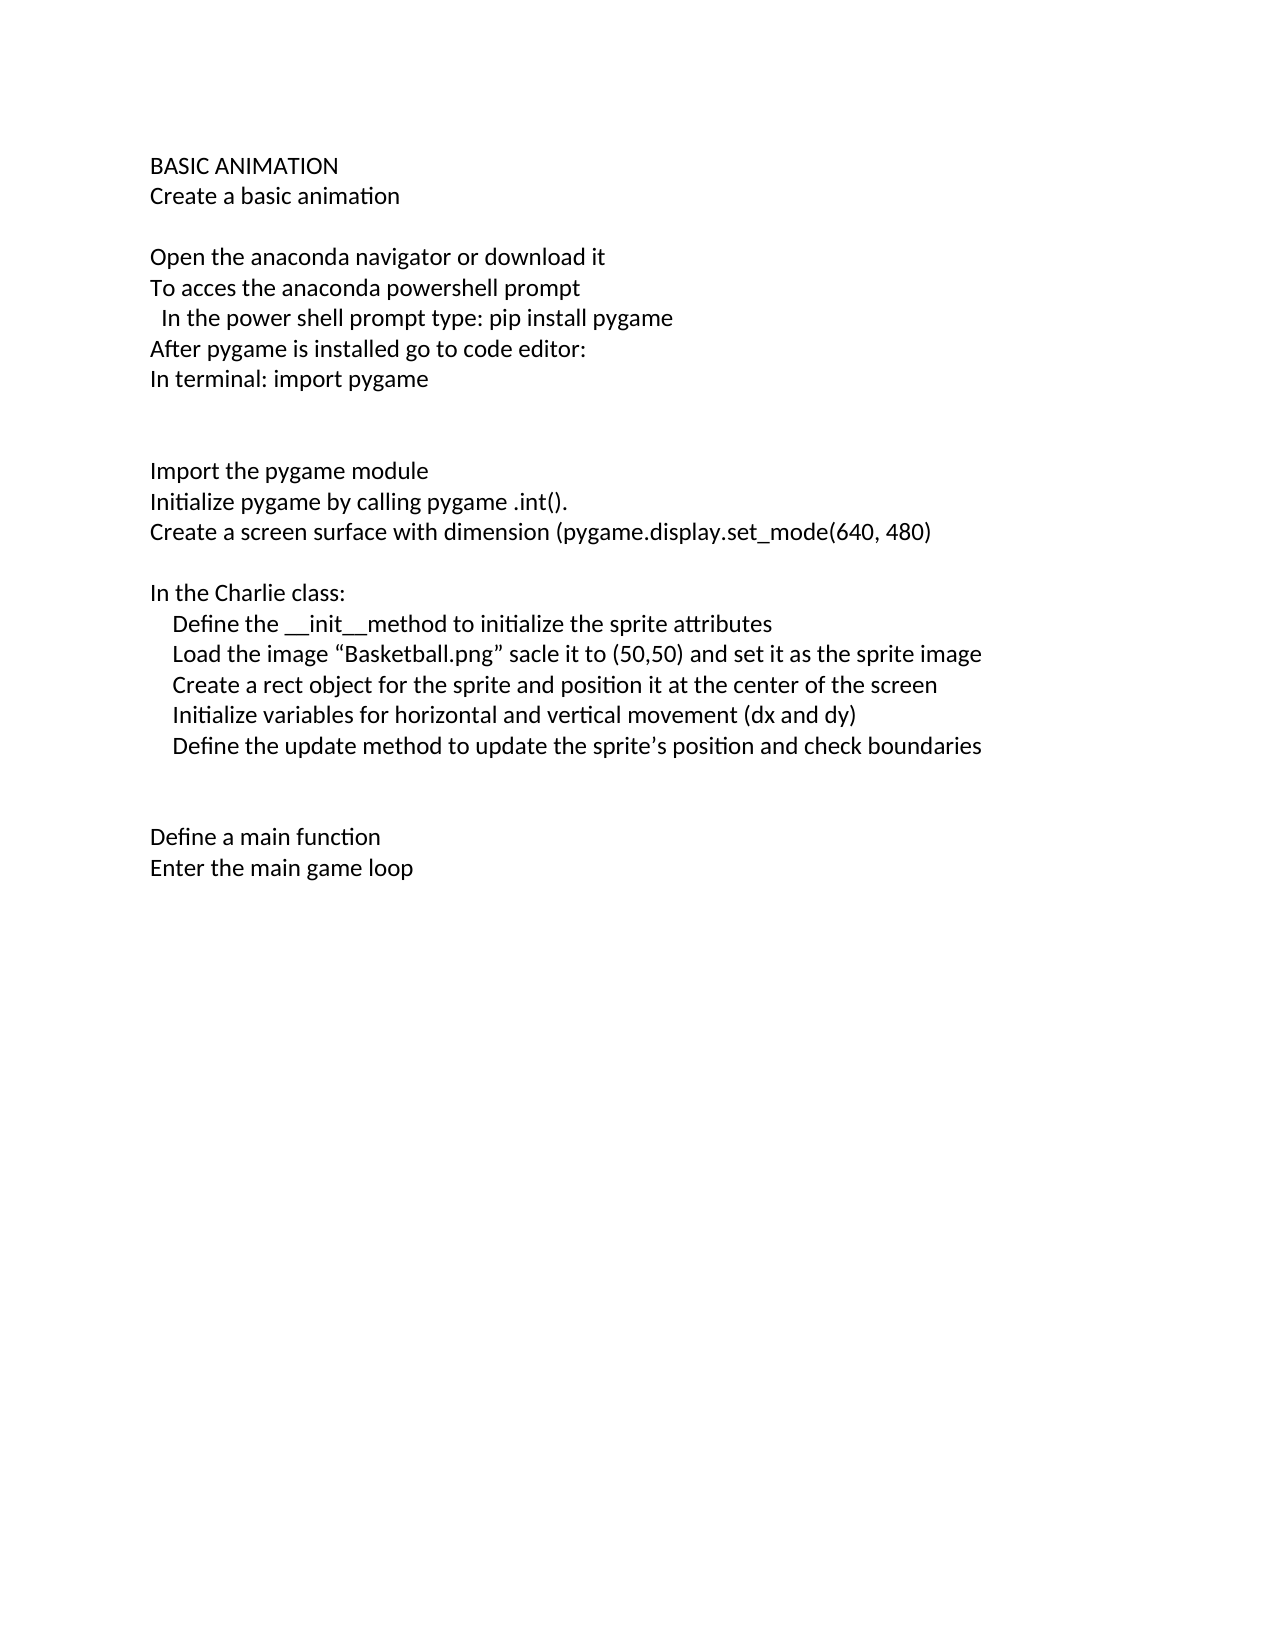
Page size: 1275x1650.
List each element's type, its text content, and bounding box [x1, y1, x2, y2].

text Import the pygame module [150, 455, 1125, 486]
text In terminal: import pygame [150, 364, 1125, 394]
text In the power shell prompt type: pip install pygame [150, 303, 1125, 333]
text After pygame is installed go to code editor: [150, 333, 1125, 364]
text Create a screen surface with dimension (pygame.display.set_mode(640, 480) [150, 516, 1125, 547]
text Create a rect object for the sprite and position it at the center of the screen [150, 669, 1125, 699]
text Initialize pygame by calling pygame .int(). [150, 486, 1125, 516]
text Define the __init__method to initialize the sprite attributes [150, 608, 1125, 638]
text Initialize variables for horizontal and vertical movement (dx and dy) [150, 699, 1125, 730]
text In the Charlie class: [150, 577, 1125, 608]
text To acces the anaconda powershell prompt [150, 272, 1125, 303]
text Create a basic animation [150, 181, 1125, 211]
text BASIC ANIMATION [150, 150, 1125, 181]
text Open the anaconda navigator or download it [150, 242, 1125, 272]
text Load the image “Basketball.png” sacle it to (50,50) and set it as the sprite image [150, 638, 1125, 669]
text Define a main function [150, 821, 1125, 852]
text Enter the main game loop [150, 852, 1125, 882]
text Define the update method to update the sprite’s position and check boundaries [150, 730, 1125, 760]
